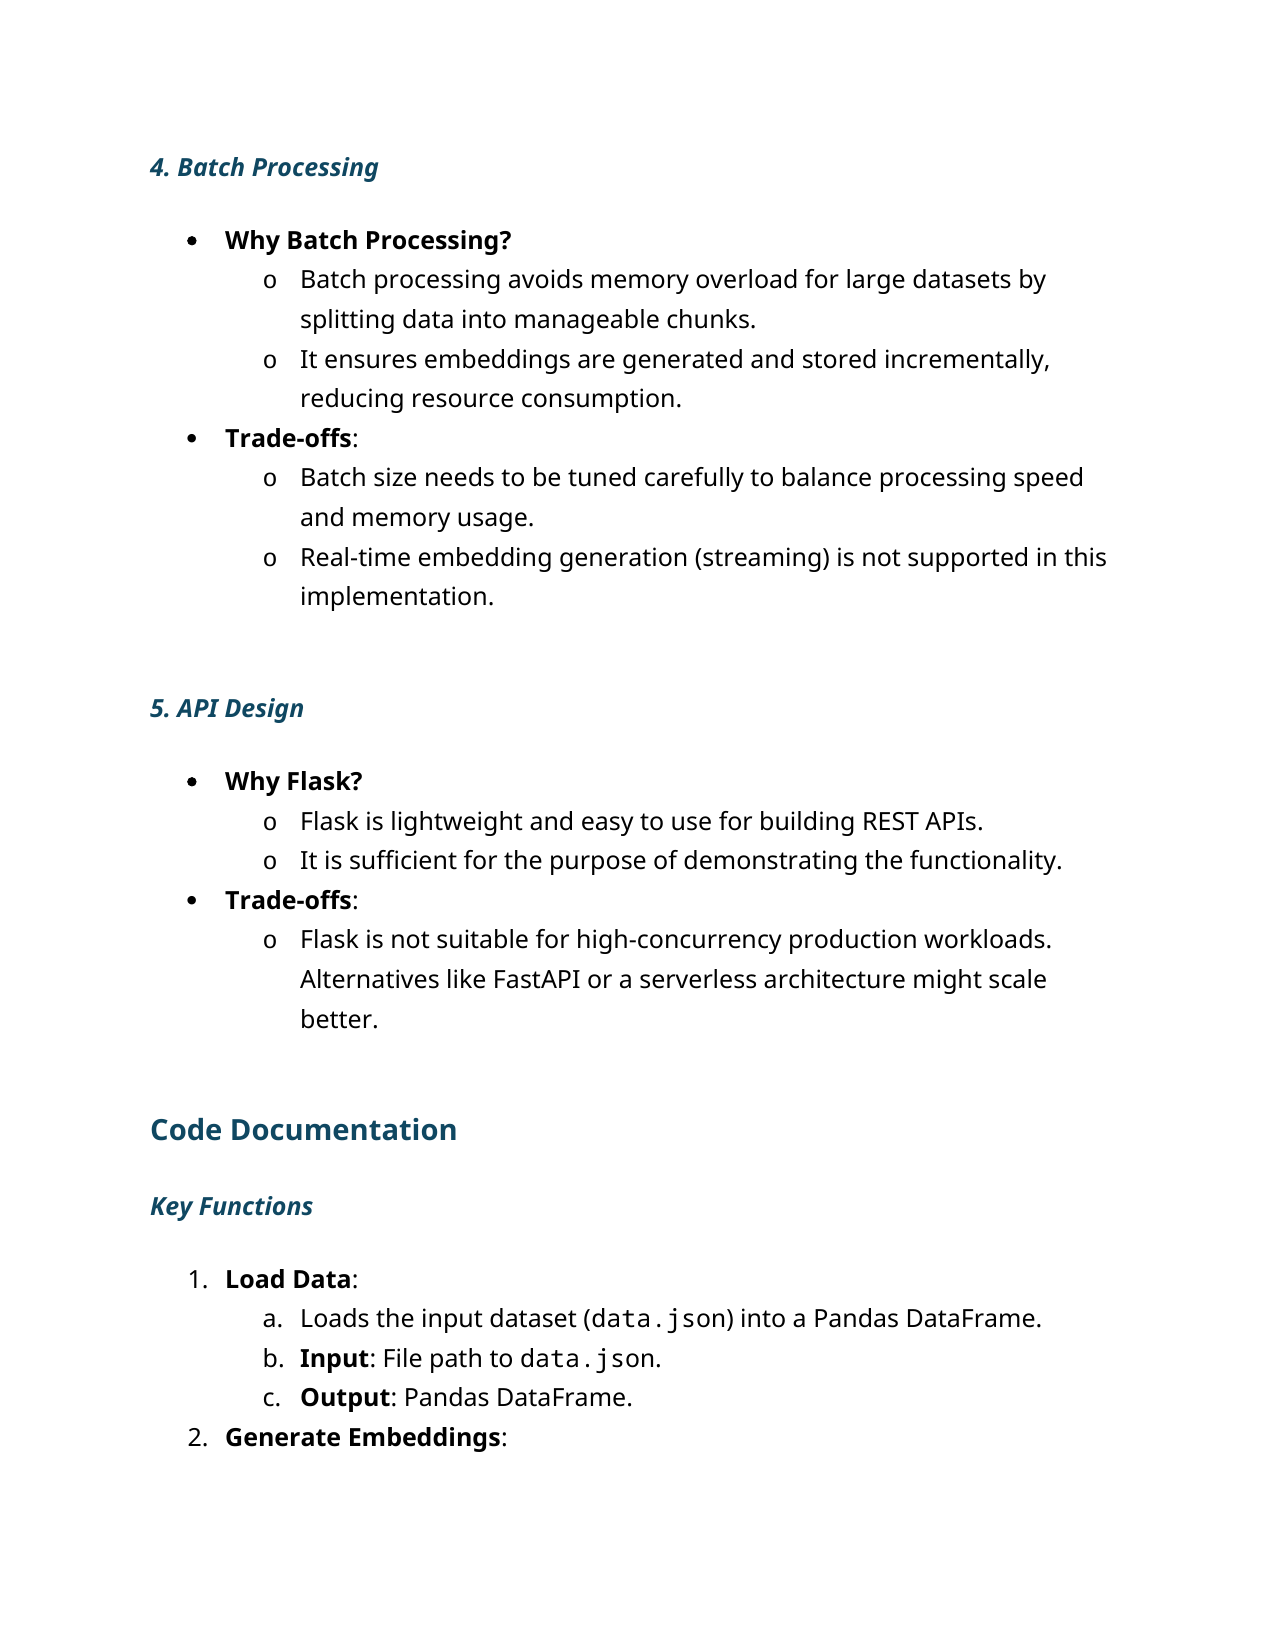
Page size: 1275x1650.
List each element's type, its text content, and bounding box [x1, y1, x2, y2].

list Flask is lightweight and easy to use for building REST APIs. [262, 803, 1125, 837]
list Load Data: [187, 1261, 1125, 1295]
list Input: File path to data.json. [262, 1340, 1125, 1374]
list Output: Pandas DataFrame. [262, 1380, 1125, 1414]
list Batch processing avoids memory overload for large datasets by splitting data into manageable chunks. [262, 262, 1125, 336]
list It is sufficient for the purpose of demonstrating the functionality. [262, 843, 1125, 877]
subtitle 5. API Design [150, 691, 1125, 725]
subtitle Code Documentation [150, 1109, 1125, 1149]
subtitle Key Functions [150, 1189, 1125, 1223]
list Why Flask? [187, 764, 1125, 798]
list Generate Embeddings: [187, 1419, 1125, 1453]
list It ensures embeddings are generated and stored incrementally, reducing resource consumption. [262, 341, 1125, 415]
list Loads the input dataset (data.json) into a Pandas DataFrame. [262, 1301, 1125, 1335]
list Trade-offs: [187, 421, 1125, 454]
list Why Batch Processing? [187, 223, 1125, 257]
list Trade-offs: [187, 883, 1125, 917]
list Flask is not suitable for high-concurrency production workloads. Alternatives like FastAPI or a serverless architecture might scale better. [262, 922, 1125, 1035]
subtitle 4. Batch Processing [150, 150, 1125, 184]
list Real-time embedding generation (streaming) is not supported in this implementation. [262, 539, 1125, 613]
list Batch size needs to be tuned carefully to balance processing speed and memory usage. [262, 460, 1125, 534]
